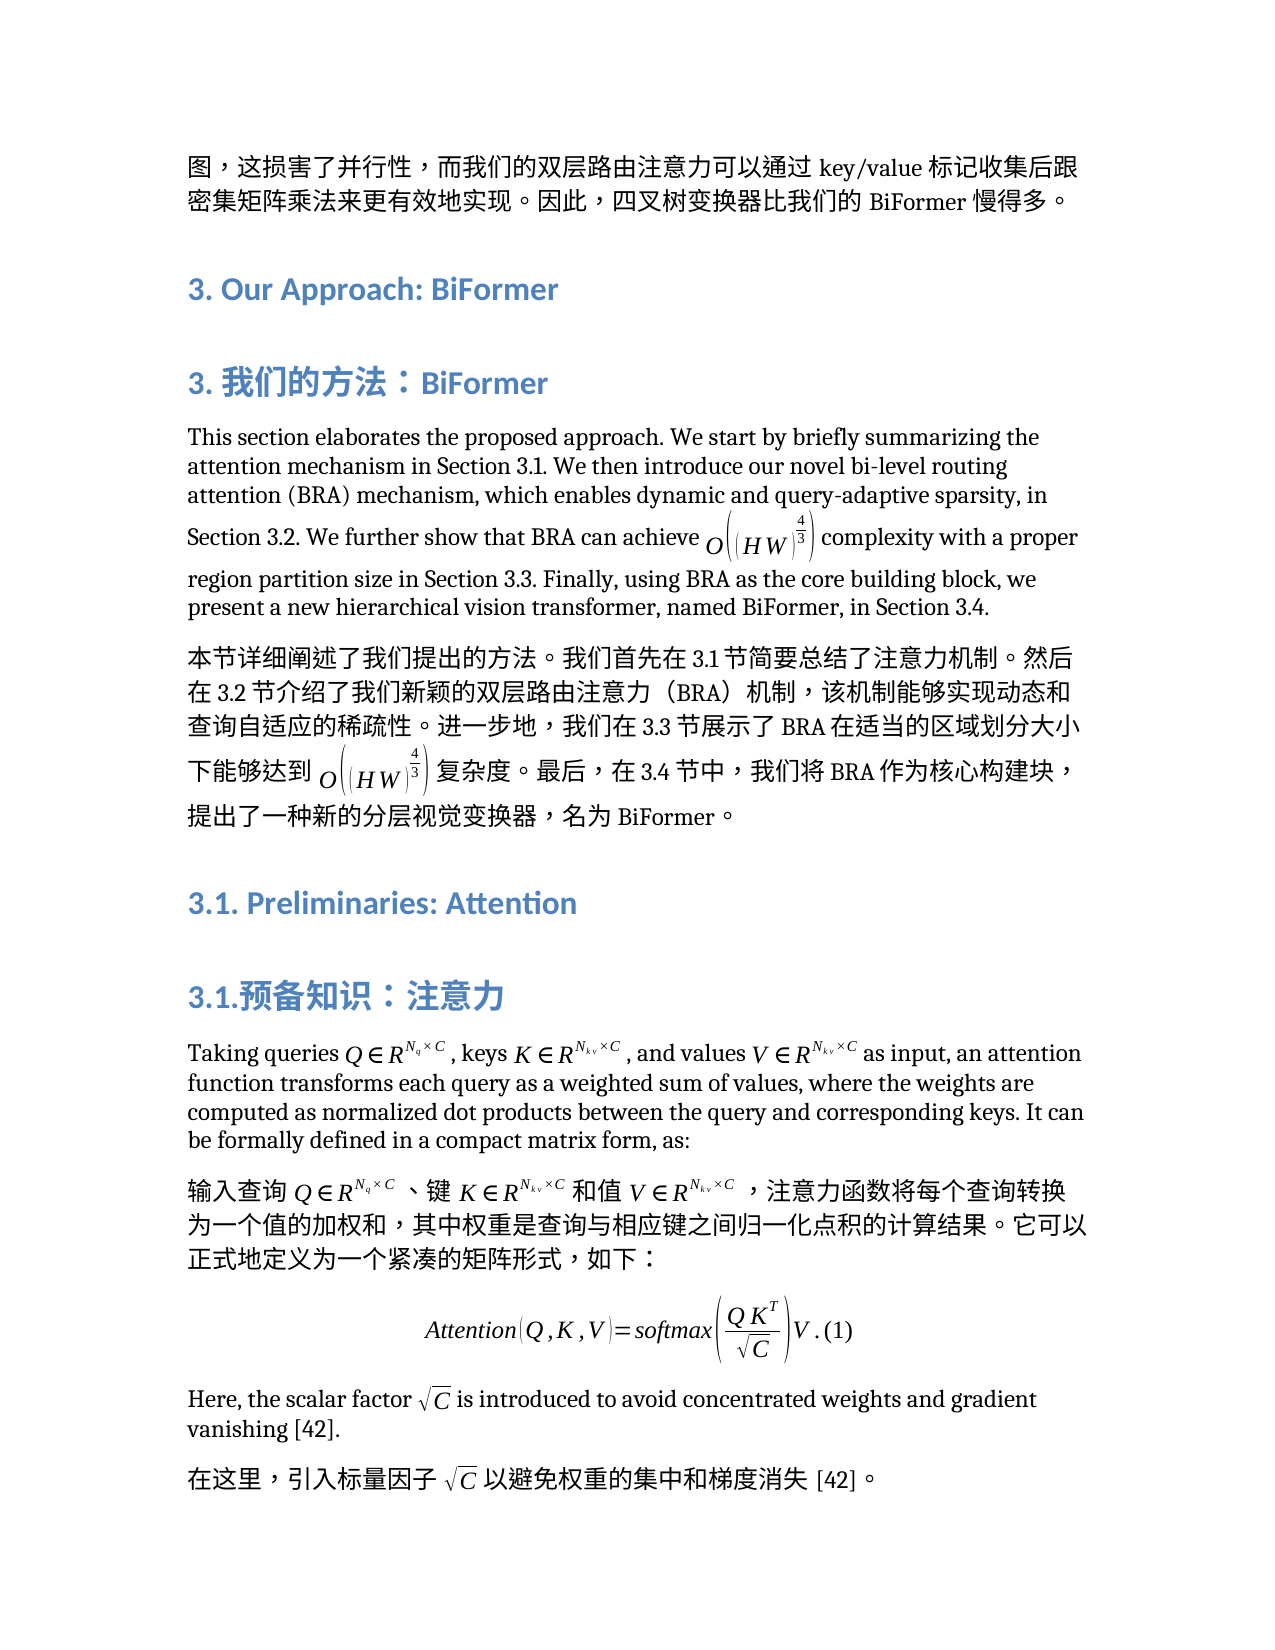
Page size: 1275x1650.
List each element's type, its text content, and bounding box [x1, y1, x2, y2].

text 本节详细阐述了我们提出的方法。我们首先在3.1节简要总结了注意力机制。然后在3.2节介绍了我们新颖的双层路由注意力（BRA）机制，该机制能够实现动态和查询自适应的稀疏性。进一步地，我们在3.3节展示了BRA在适当的区域划分大小下能够达到 复杂度。最后，在3.4节中，我们将BRA作为核心构建块，提出了一种新的分层视觉变换器，名为BiFormer。 [187, 641, 1087, 832]
text 在这里，引入标量因子 以避免权重的集中和梯度消失 [42]。 [187, 1462, 1087, 1496]
subtitle 3.1.预备知识：注意力 [187, 973, 1087, 1018]
text 输入查询 、键 和值 ，注意力函数将每个查询转换为一个值的加权和，其中权重是查询与相应键之间归一化点积的计算结果。它可以正式地定义为一个紧凑的矩阵形式，如下： [187, 1174, 1087, 1276]
subtitle 3. Our Approach: BiFormer [187, 268, 1087, 309]
subtitle 3.1. Preliminaries: Attention [187, 882, 1087, 923]
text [187, 150, 1087, 218]
text Taking queries , keys , and values as input, an attention function transforms each query as a weighted sum of values, where the weights are computed as normalized dot products between the query and corresponding keys. It can be formally defined in a compact matrix form, as: [187, 1037, 1087, 1155]
text Here, the scalar factor is introduced to avoid concentrated weights and gradient vanishing [42]. [187, 1385, 1087, 1443]
subtitle 3. 我们的方法：BiFormer [187, 359, 1087, 404]
text This section elaborates the proposed approach. We start by briefly summarizing the attention mechanism in Section 3.1. We then introduce our novel bi-level routing attention (BRA) mechanism, which enables dynamic and query-adaptive sparsity, in Section 3.2. We further show that BRA can achieve complexity with a proper region partition size in Section 3.3. Finally, using BRA as the core building block, we present a new hierarchical vision transformer, named BiFormer, in Section 3.4. [187, 423, 1087, 622]
